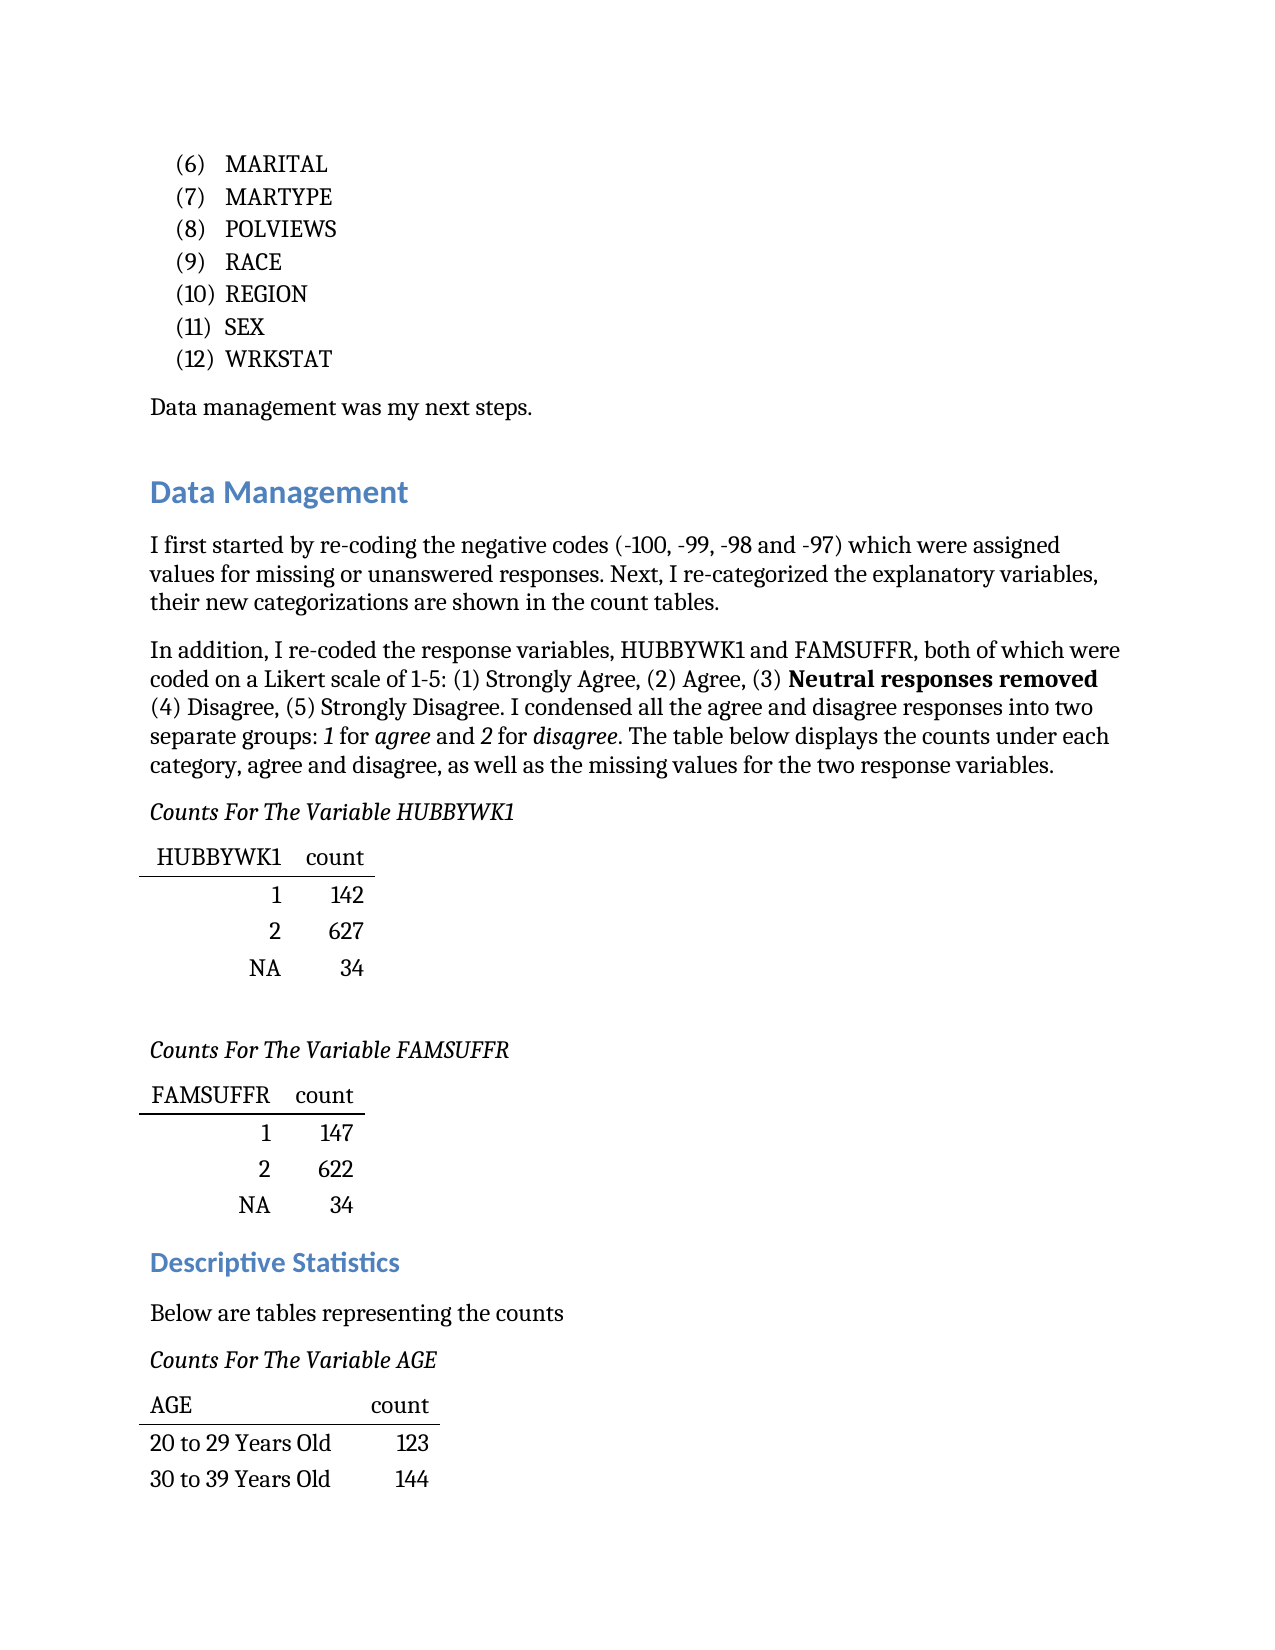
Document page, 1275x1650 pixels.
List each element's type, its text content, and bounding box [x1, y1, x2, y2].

list SEX [175, 312, 1125, 341]
text I first started by re-coding the negative codes (-100, -99, -98 and -97) which were assigned values for missing or unanswered responses. Next, I re-categorized the explanatory variables, their new categorizations are shown in the count tables. [150, 531, 1125, 617]
text Counts For The Variable FAMSUFFR [150, 1036, 1125, 1064]
table_cell 627 [292, 914, 375, 950]
text Below are tables representing the counts [150, 1299, 1125, 1327]
list MARTYPE [175, 182, 1125, 211]
table_cell 34 [292, 950, 375, 986]
table_header count [292, 840, 375, 876]
table_cell NA [139, 1187, 282, 1223]
table_cell 20 to 29 Years Old [139, 1425, 357, 1461]
table_header count [357, 1388, 440, 1424]
table_cell 30 to 39 Years Old [139, 1461, 357, 1498]
list RACE [175, 247, 1125, 276]
table_cell 142 [292, 877, 375, 913]
table_header FAMSUFFR [139, 1077, 282, 1113]
table_cell 1 [139, 1115, 282, 1151]
table_header count [282, 1077, 365, 1113]
text In addition, I re-coded the response variables, HUBBYWK1 and FAMSUFFR, both of which were coded on a Likert scale of 1-5: (1) Strongly Agree, (2) Agree, (3) Neutral responses removed (4) Disagree, (5) Strongly Disagree. I condensed all the agree and disagree responses into two separate groups: 1 for agree and 2 for disagree. The table below displays the counts under each category, agree and disagree, as well as the missing values for the two response variables. [150, 636, 1125, 779]
table_cell 622 [282, 1151, 365, 1187]
text Counts For The Variable HUBBYWK1 [150, 798, 1125, 827]
table_cell 147 [282, 1115, 365, 1151]
subtitle Data Management [150, 471, 1125, 512]
table_cell 2 [139, 1151, 282, 1187]
subtitle Descriptive Statistics [150, 1244, 1125, 1280]
table_cell 144 [357, 1461, 440, 1498]
table_header AGE [139, 1388, 357, 1424]
text Counts For The Variable AGE [150, 1346, 1125, 1375]
table_cell 123 [357, 1425, 440, 1461]
list REGION [175, 280, 1125, 309]
table_cell 1 [139, 877, 292, 913]
list WRKSTAT [175, 345, 1125, 374]
text Data management was my next steps. [150, 392, 1125, 421]
table_cell 2 [139, 914, 292, 950]
list MARITAL [175, 150, 1125, 179]
table_cell NA [139, 950, 292, 986]
table_header HUBBYWK1 [139, 840, 292, 876]
table_cell 34 [282, 1187, 365, 1223]
list POLVIEWS [175, 215, 1125, 244]
